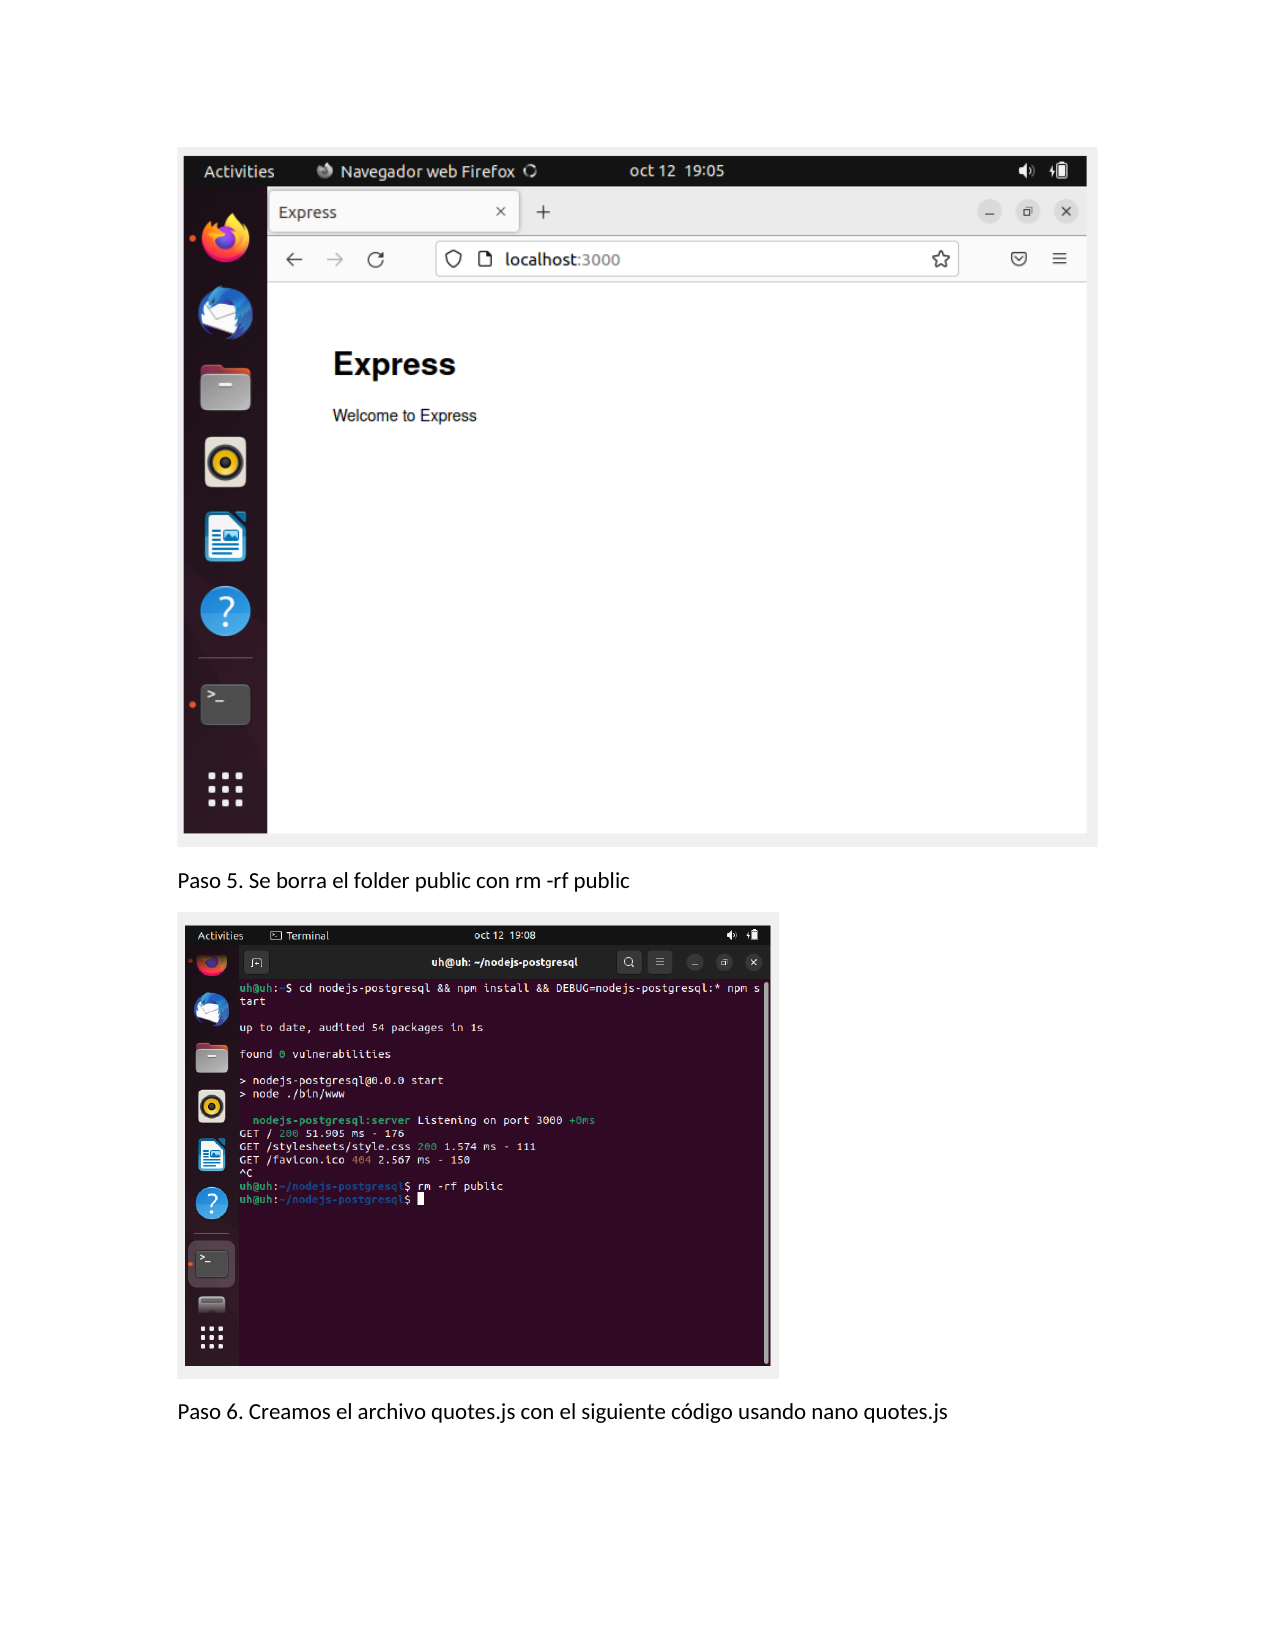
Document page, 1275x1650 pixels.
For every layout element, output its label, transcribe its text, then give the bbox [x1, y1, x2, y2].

text Paso 6. Creamos el archivo quotes.js con el siguiente código usando nano quotes.js [177, 1397, 1098, 1425]
picture [177, 147, 1098, 847]
text Paso 5. Se borra el folder public con rm -rf public [177, 866, 1098, 894]
picture [177, 912, 779, 1379]
